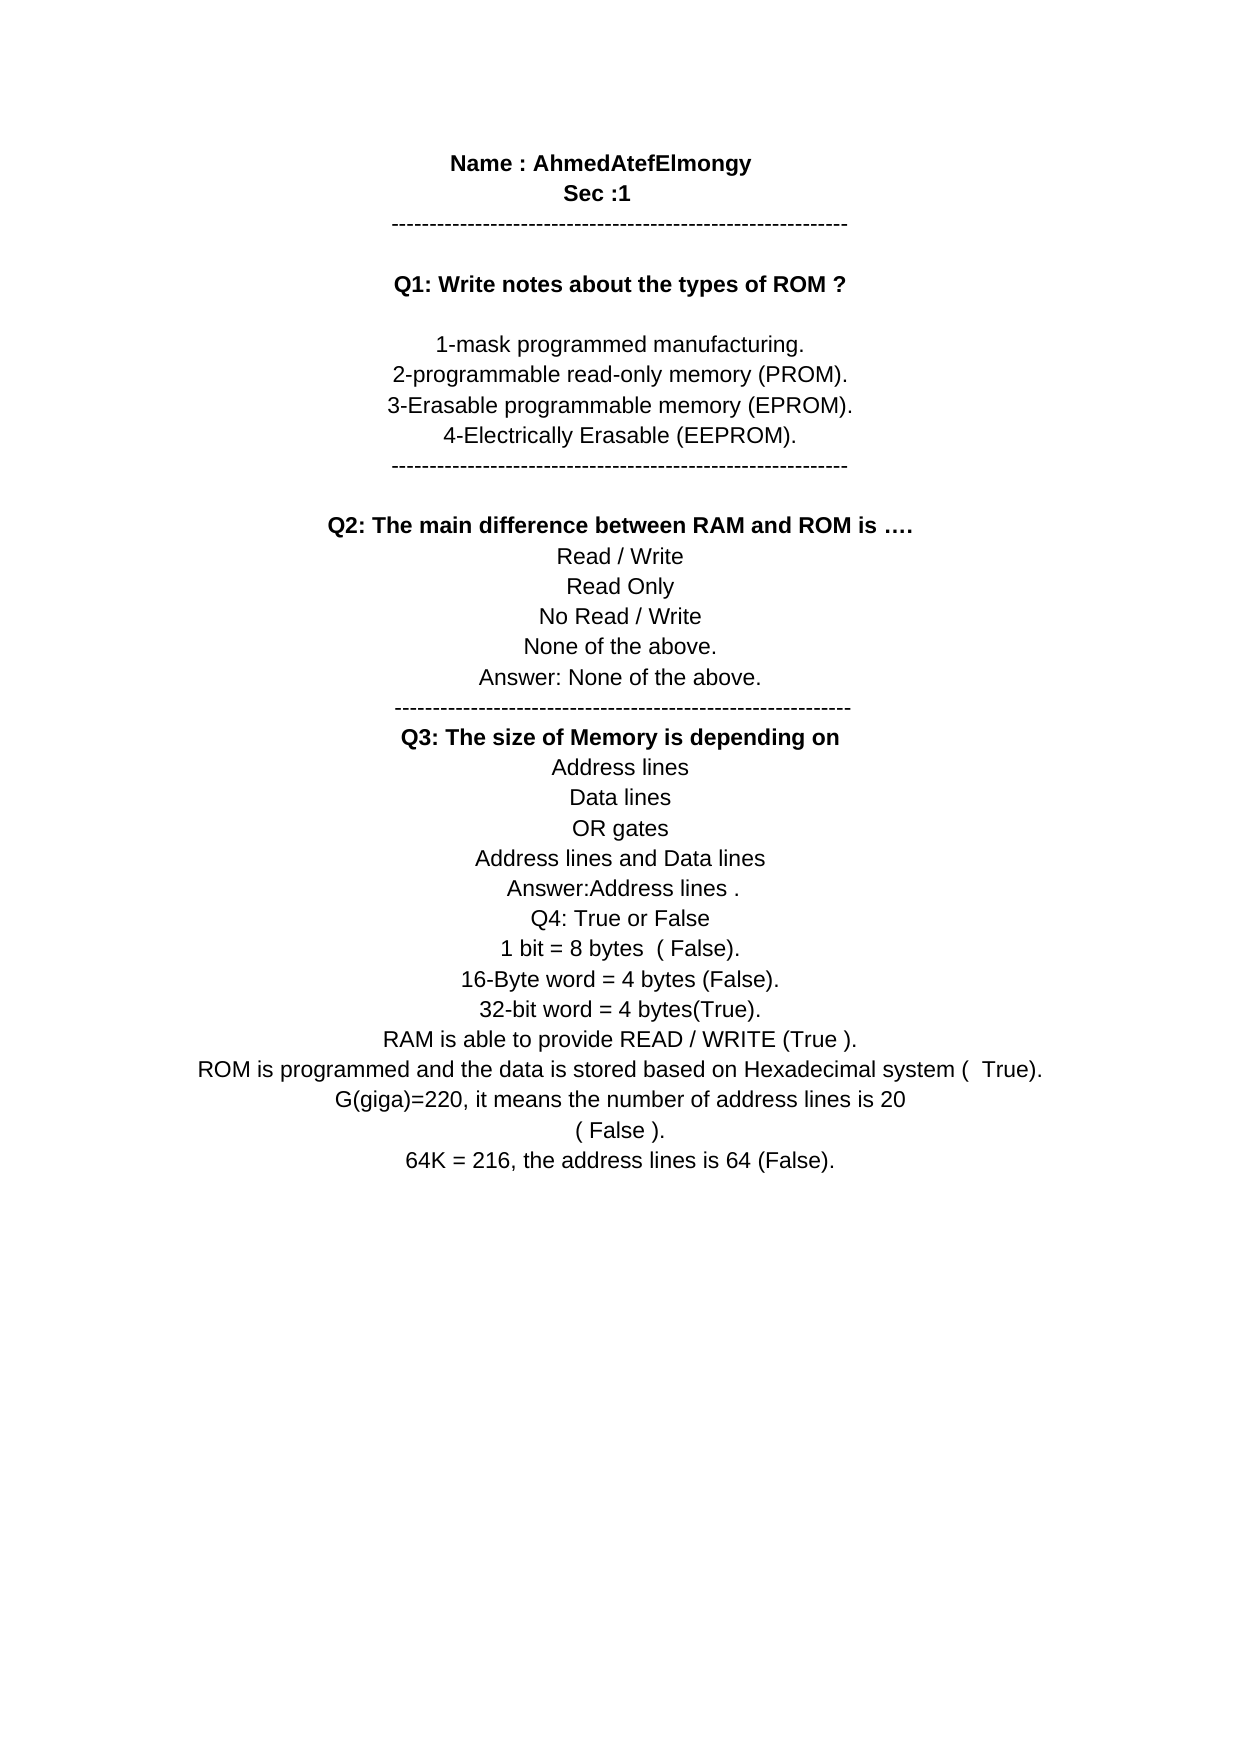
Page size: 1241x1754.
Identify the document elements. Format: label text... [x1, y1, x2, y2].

text 3-Erasable programmable memory (EPROM). [0, 392, 1240, 418]
text Address lines and Data lines [0, 845, 1240, 871]
text 64K = 216, the address lines is 64 (False). [0, 1147, 1240, 1173]
text Address lines [0, 754, 1240, 781]
text Q4: True or False [0, 905, 1240, 932]
text Name : AhmedAtefElmongy [0, 150, 1240, 176]
text OR gates [0, 814, 1240, 841]
text Answer:Address lines . [0, 875, 1240, 901]
text RAM is able to provide READ / WRITE (True ). [0, 1026, 1240, 1052]
text No Read / Write [0, 603, 1240, 629]
text 2-programmable read-only memory (PROM). [0, 361, 1240, 388]
text ROM is programmed and the data is stored based on Hexadecimal system ( True). [0, 1056, 1240, 1083]
text Read Only [0, 573, 1240, 599]
text 1-mask programmed manufacturing. [0, 331, 1240, 358]
text 32-bit word = 4 bytes(True). [0, 996, 1240, 1022]
text 4-Electrically Erasable (EEPROM). [0, 422, 1240, 448]
text 1 bit = 8 bytes ( False). [0, 935, 1240, 962]
text Q2: The main difference between RAM and ROM is …. [0, 512, 1240, 539]
text Read / Write [0, 543, 1240, 569]
text Sec :1 [0, 180, 1240, 207]
text 16-Byte word = 4 bytes (False). [0, 966, 1240, 992]
text ------------------------------------------------------------ [0, 210, 1240, 237]
text Data lines [0, 784, 1240, 811]
text None of the above. [0, 633, 1240, 660]
text Q1: Write notes about the types of ROM ? [0, 271, 1240, 297]
text Q3: The size of Memory is depending on [0, 724, 1240, 750]
text Answer: None of the above. [0, 663, 1240, 690]
text ( False ). [0, 1117, 1240, 1143]
text ------------------------------------------------------------ [0, 452, 1240, 478]
text ------------------------------------------------------------ [0, 694, 1240, 720]
text G(giga)=220, it means the number of address lines is 20 [0, 1086, 1240, 1113]
